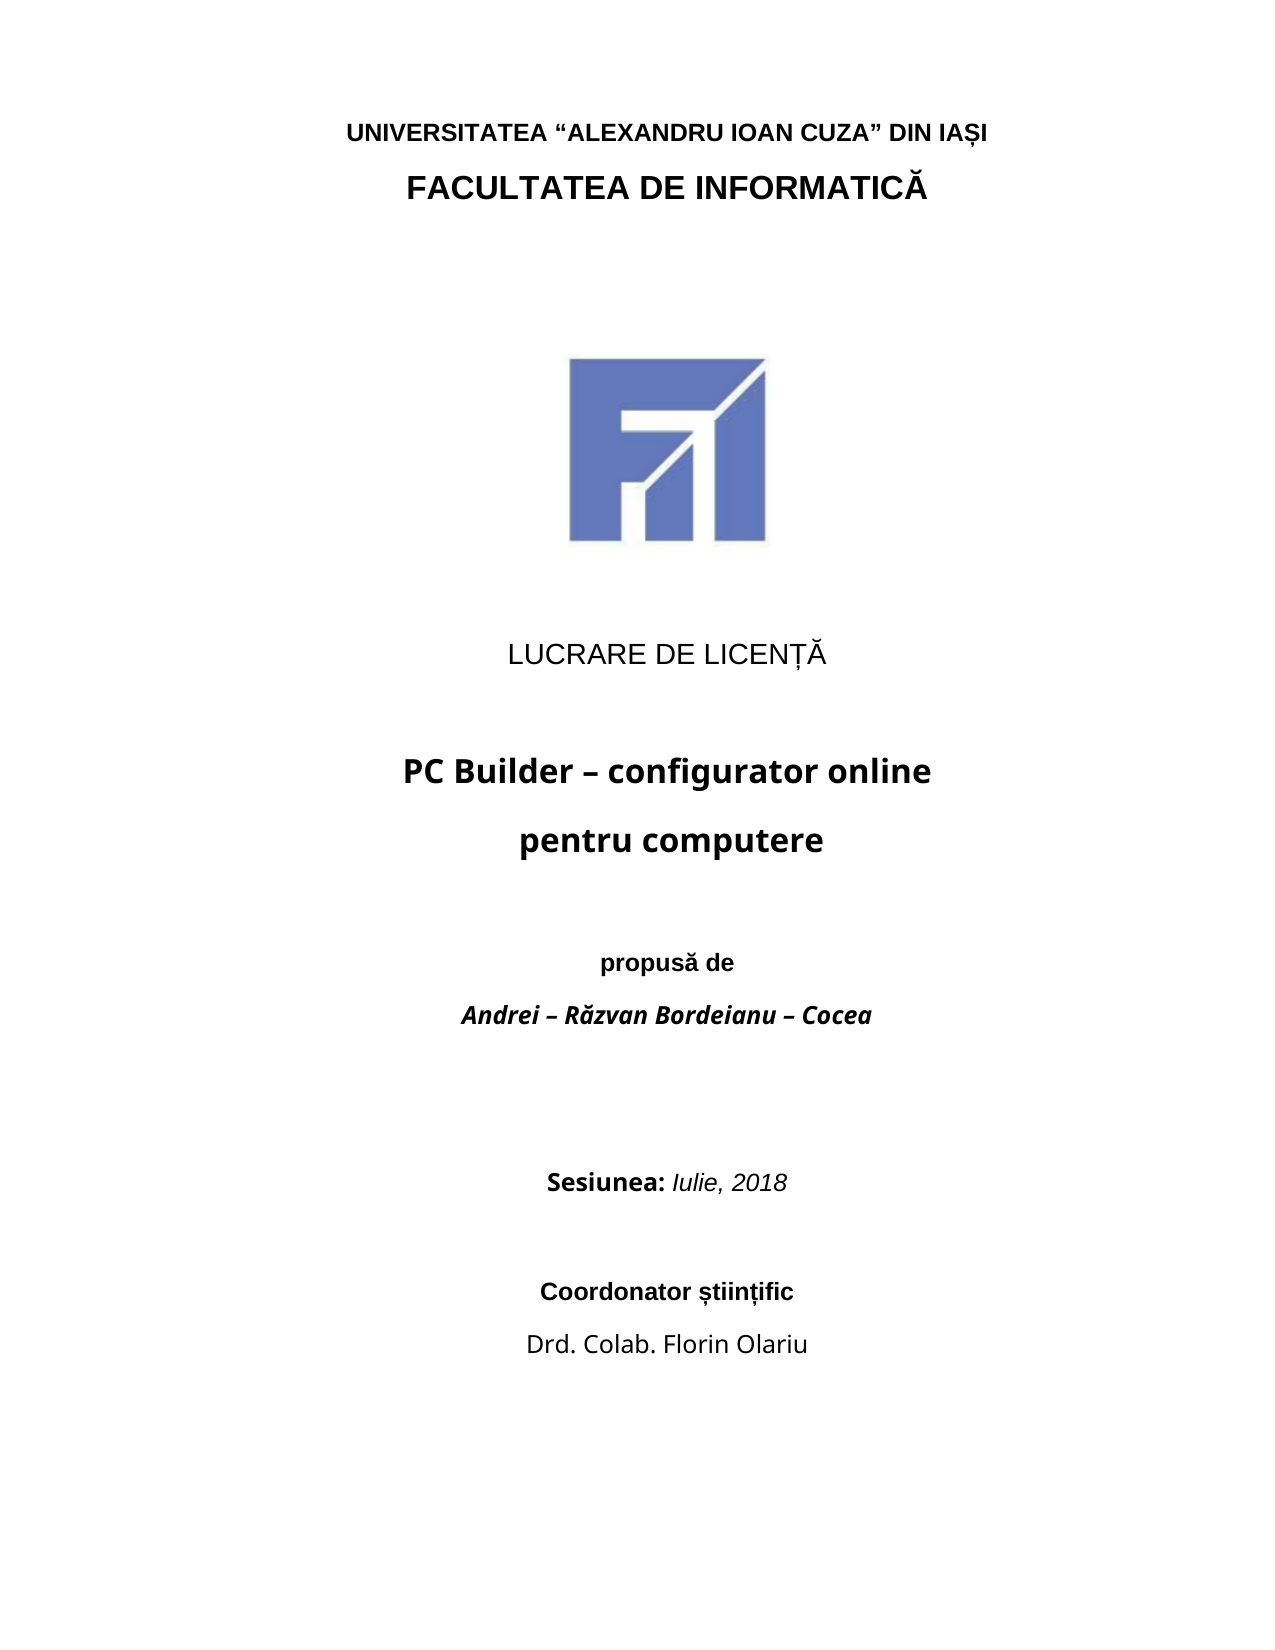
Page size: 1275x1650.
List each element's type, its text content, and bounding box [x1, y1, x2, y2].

text UNIVERSITATEA “ALEXANDRU IOAN CUZA” DIN IAȘI [177, 118, 1157, 147]
text Sesiunea: Iulie, 2018 [177, 1165, 1157, 1199]
text Drd. Colab. Florin Olariu [177, 1326, 1157, 1360]
text Coordonator științific [177, 1277, 1157, 1305]
text propusă de [177, 948, 1157, 977]
text pentru computere [177, 817, 1157, 862]
text Andrei – Răzvan Bordeianu – Cocea [177, 997, 1157, 1032]
picture [562, 353, 772, 555]
text LUCRARE DE LICENȚĂ [177, 637, 1157, 671]
text PC Builder – configurator online [177, 748, 1157, 793]
text FACULTATEA DE INFORMATICĂ [177, 168, 1157, 206]
